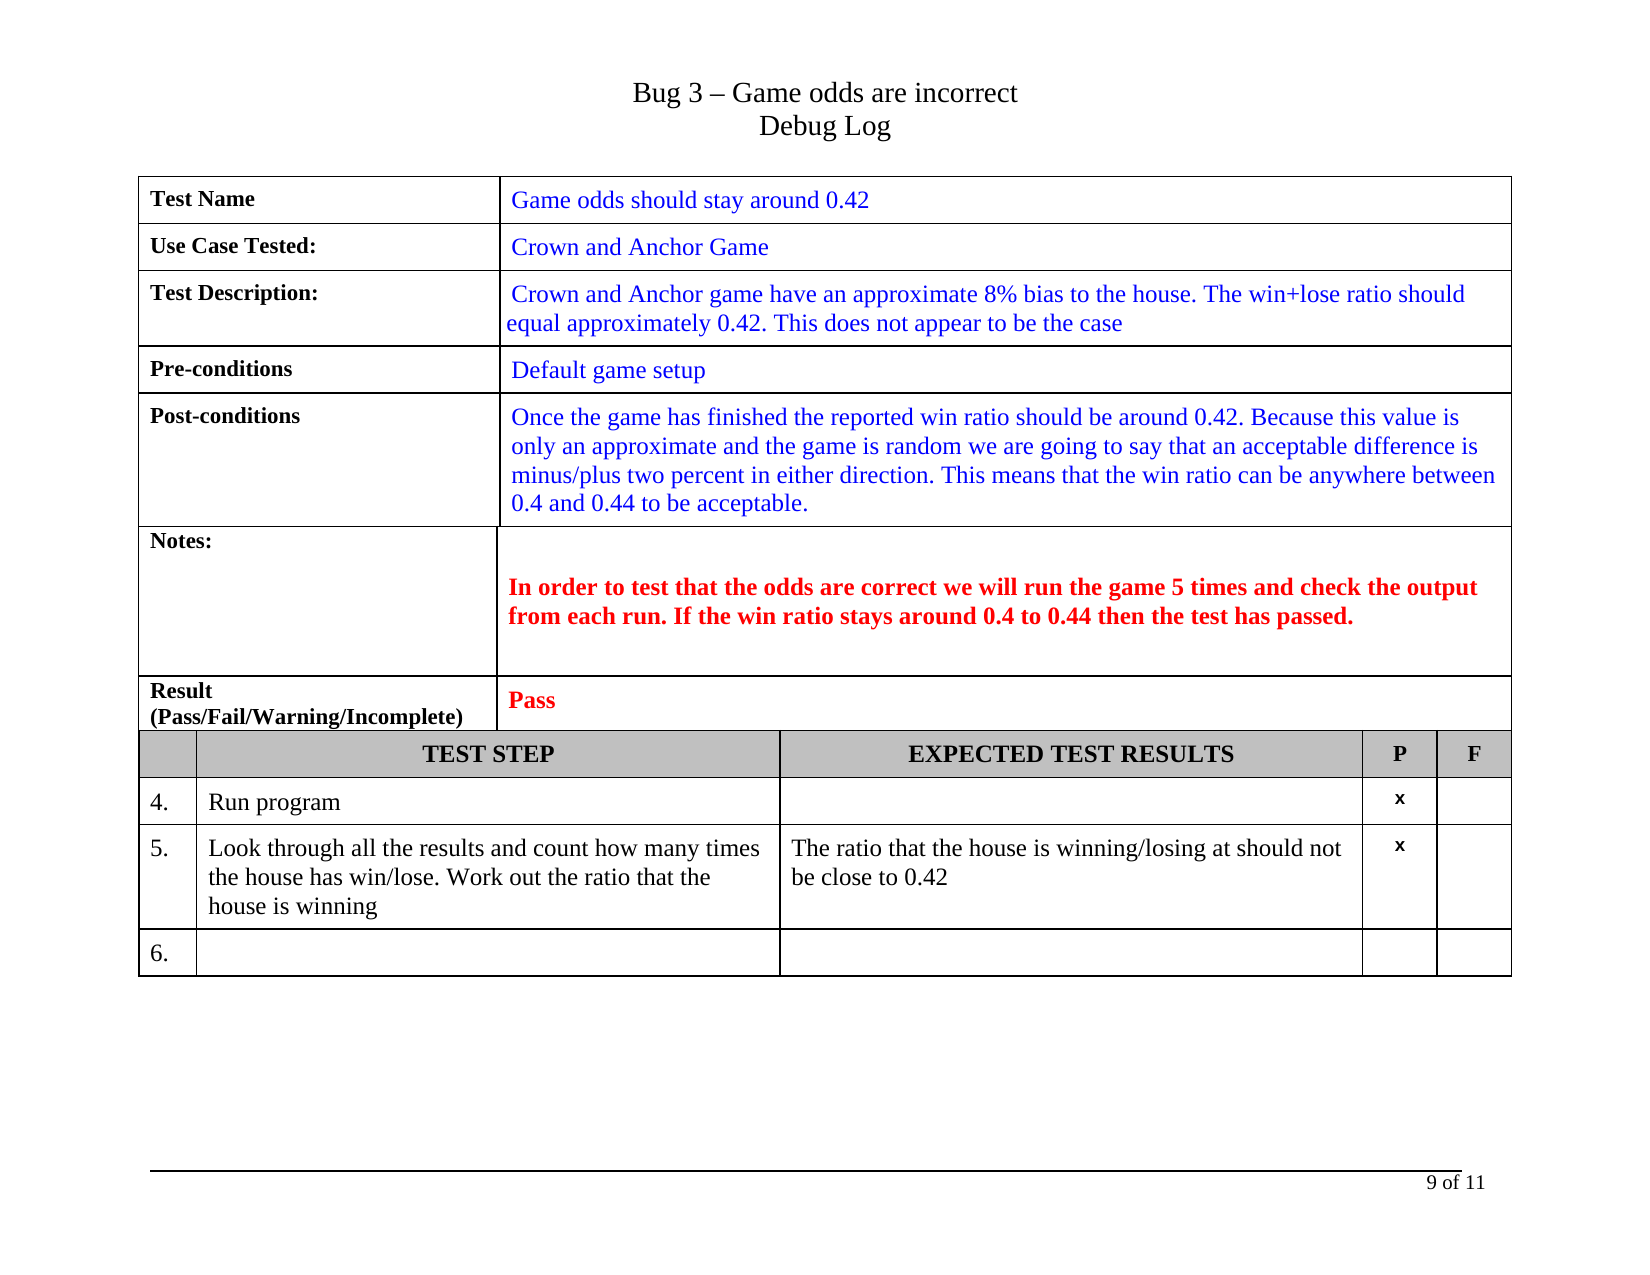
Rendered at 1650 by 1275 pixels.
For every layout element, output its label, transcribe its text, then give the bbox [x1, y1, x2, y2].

table_cell EXPECTED TEST RESULTS [781, 731, 1362, 777]
table_cell Notes: [139, 527, 496, 675]
table_cell Look through all the results and count how many times the house has win/lose. Work out the ratio that the house is winning [197, 825, 779, 928]
table_cell Post-conditions [139, 394, 499, 526]
table_cell [1438, 778, 1511, 824]
table_cell [781, 930, 1362, 975]
table_header Test Name [139, 177, 499, 223]
table_cell Run program [197, 778, 779, 824]
table_cell Crown and Anchor game have an approximate 8% bias to the house. The win+lose ratio should equal approximately 0.42. This does not appear to be the case [501, 271, 1511, 345]
table_cell Pass [498, 677, 1511, 730]
table_cell Pre-conditions [139, 347, 499, 392]
table_cell F [1438, 731, 1511, 777]
table_cell [1438, 825, 1511, 928]
table_cell x [1363, 825, 1436, 928]
table_cell [781, 778, 1362, 824]
table_cell Result (Pass/Fail/Warning/Incomplete) [139, 677, 496, 730]
table_cell Test Description: [139, 271, 499, 345]
table_cell In order to test that the odds are correct we will run the game 5 times and check the output from each run. If the win ratio stays around 0.4 to 0.44 then the test has passed. [498, 527, 1511, 675]
table_cell [140, 825, 196, 928]
table_cell TEST STEP [197, 731, 779, 777]
table_cell [1438, 930, 1511, 975]
table_cell [197, 930, 779, 975]
table_cell [1363, 930, 1436, 975]
table_cell Crown and Anchor Game [501, 224, 1511, 269]
table_cell P [1363, 731, 1436, 777]
table_cell [140, 731, 196, 777]
table_cell Once the game has finished the reported win ratio should be around 0.42. Because this value is only an approximate and the game is random we are going to say that an acceptable difference is minus/plus two percent in either direction. This means that the win ratio can be anywhere between 0.4 and 0.44 to be acceptable. [501, 394, 1511, 526]
table_cell Use Case Tested: [139, 224, 499, 269]
table_cell The ratio that the house is winning/losing at should not be close to 0.42 [781, 825, 1362, 928]
table_cell Default game setup [501, 347, 1511, 392]
table_cell x [1363, 778, 1436, 824]
table_cell [140, 778, 196, 824]
table_header Game odds should stay around 0.42 [501, 177, 1511, 223]
table_cell [140, 930, 196, 975]
